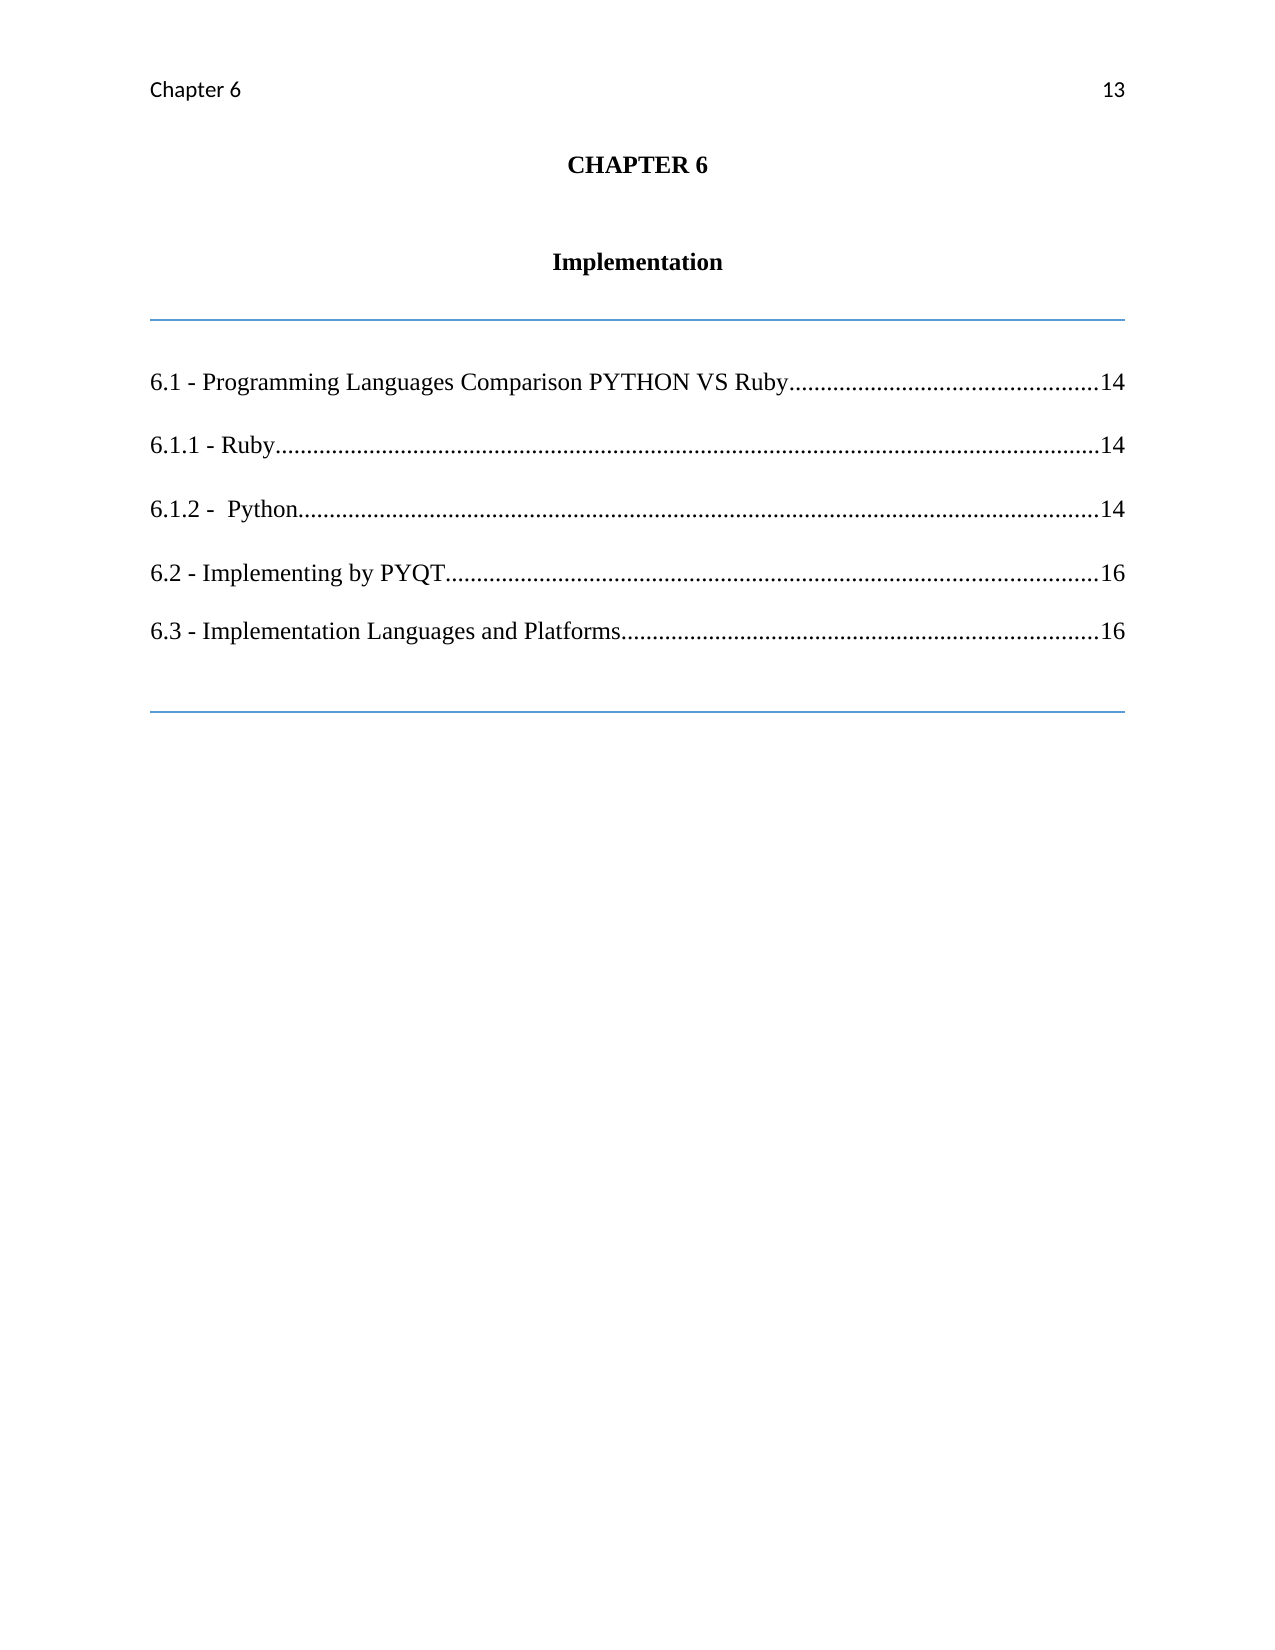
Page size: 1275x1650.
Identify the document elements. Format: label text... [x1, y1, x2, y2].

text 6.1 - Programming Languages Comparison PYTHON VS Ruby 14 [150, 367, 1125, 395]
text 6.1.1 - Ruby 14 [150, 431, 1125, 459]
text Implementation [150, 247, 1125, 276]
text CHAPTER 6 [150, 150, 1125, 179]
text 6.2 - Implementing by PYQT 16 [150, 558, 1125, 587]
text 6.1.2 - Python 14 [150, 494, 1125, 523]
text 6.3 - Implementation Languages and Platforms 16 [150, 616, 1125, 645]
